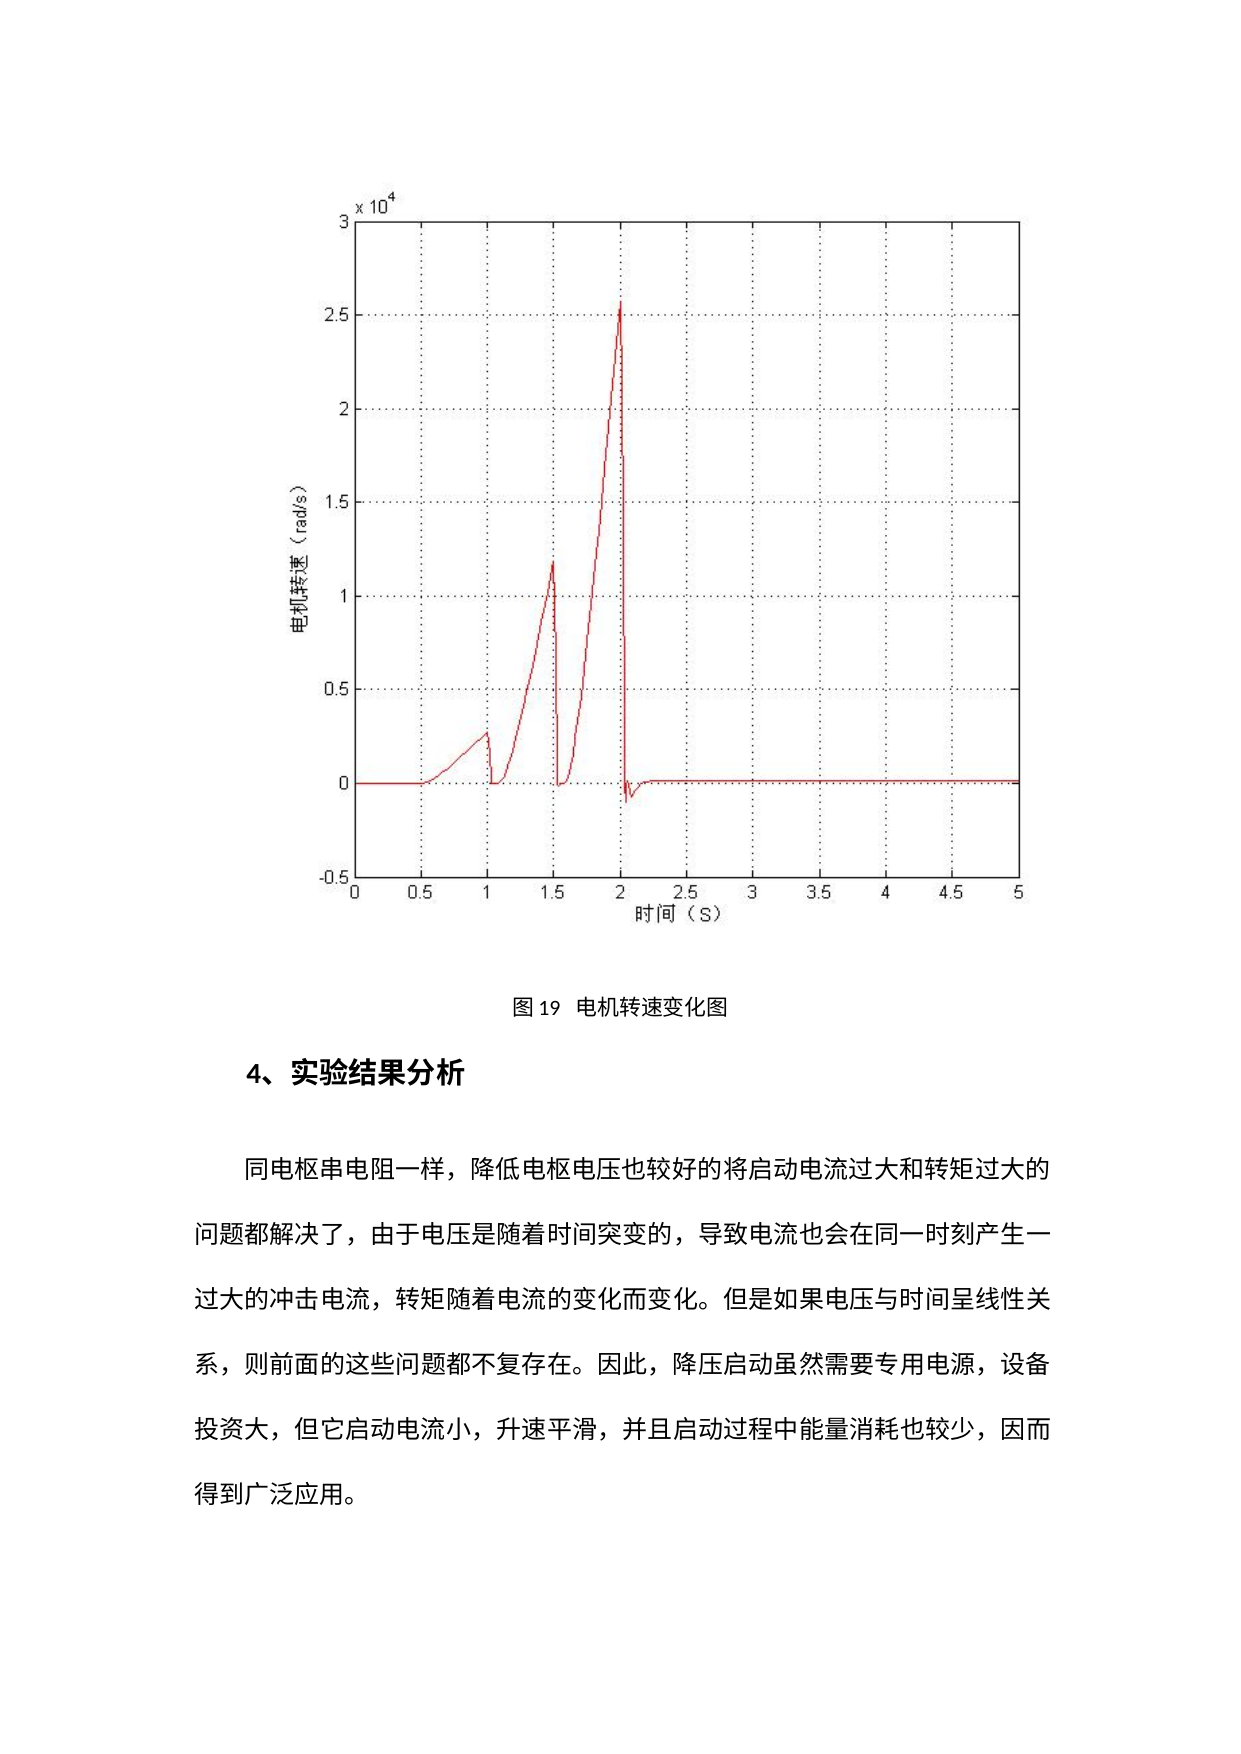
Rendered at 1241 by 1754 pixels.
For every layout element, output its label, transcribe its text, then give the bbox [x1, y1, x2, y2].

picture [243, 162, 1100, 966]
text 图19 电机转速变化图 [187, 990, 1053, 1022]
subtitle 4、实验结果分析 [187, 1038, 1053, 1103]
text 同电枢串电阻一样，降低电枢电压也较好的将启动电流过大和转矩过大的问题都解决了，由于电压是随着时间突变的，导致电流也会在同一时刻产生一过大的冲击电流，转矩随着电流的变化而变化。但是如果电压与时间呈线性关系，则前面的这些问题都不复存在。因此，降压启动虽然需要专用电源，设备投资大，但它启动电流小，升速平滑，并且启动过程中能量消耗也较少，因而得到广泛应用。 [194, 1135, 1053, 1525]
